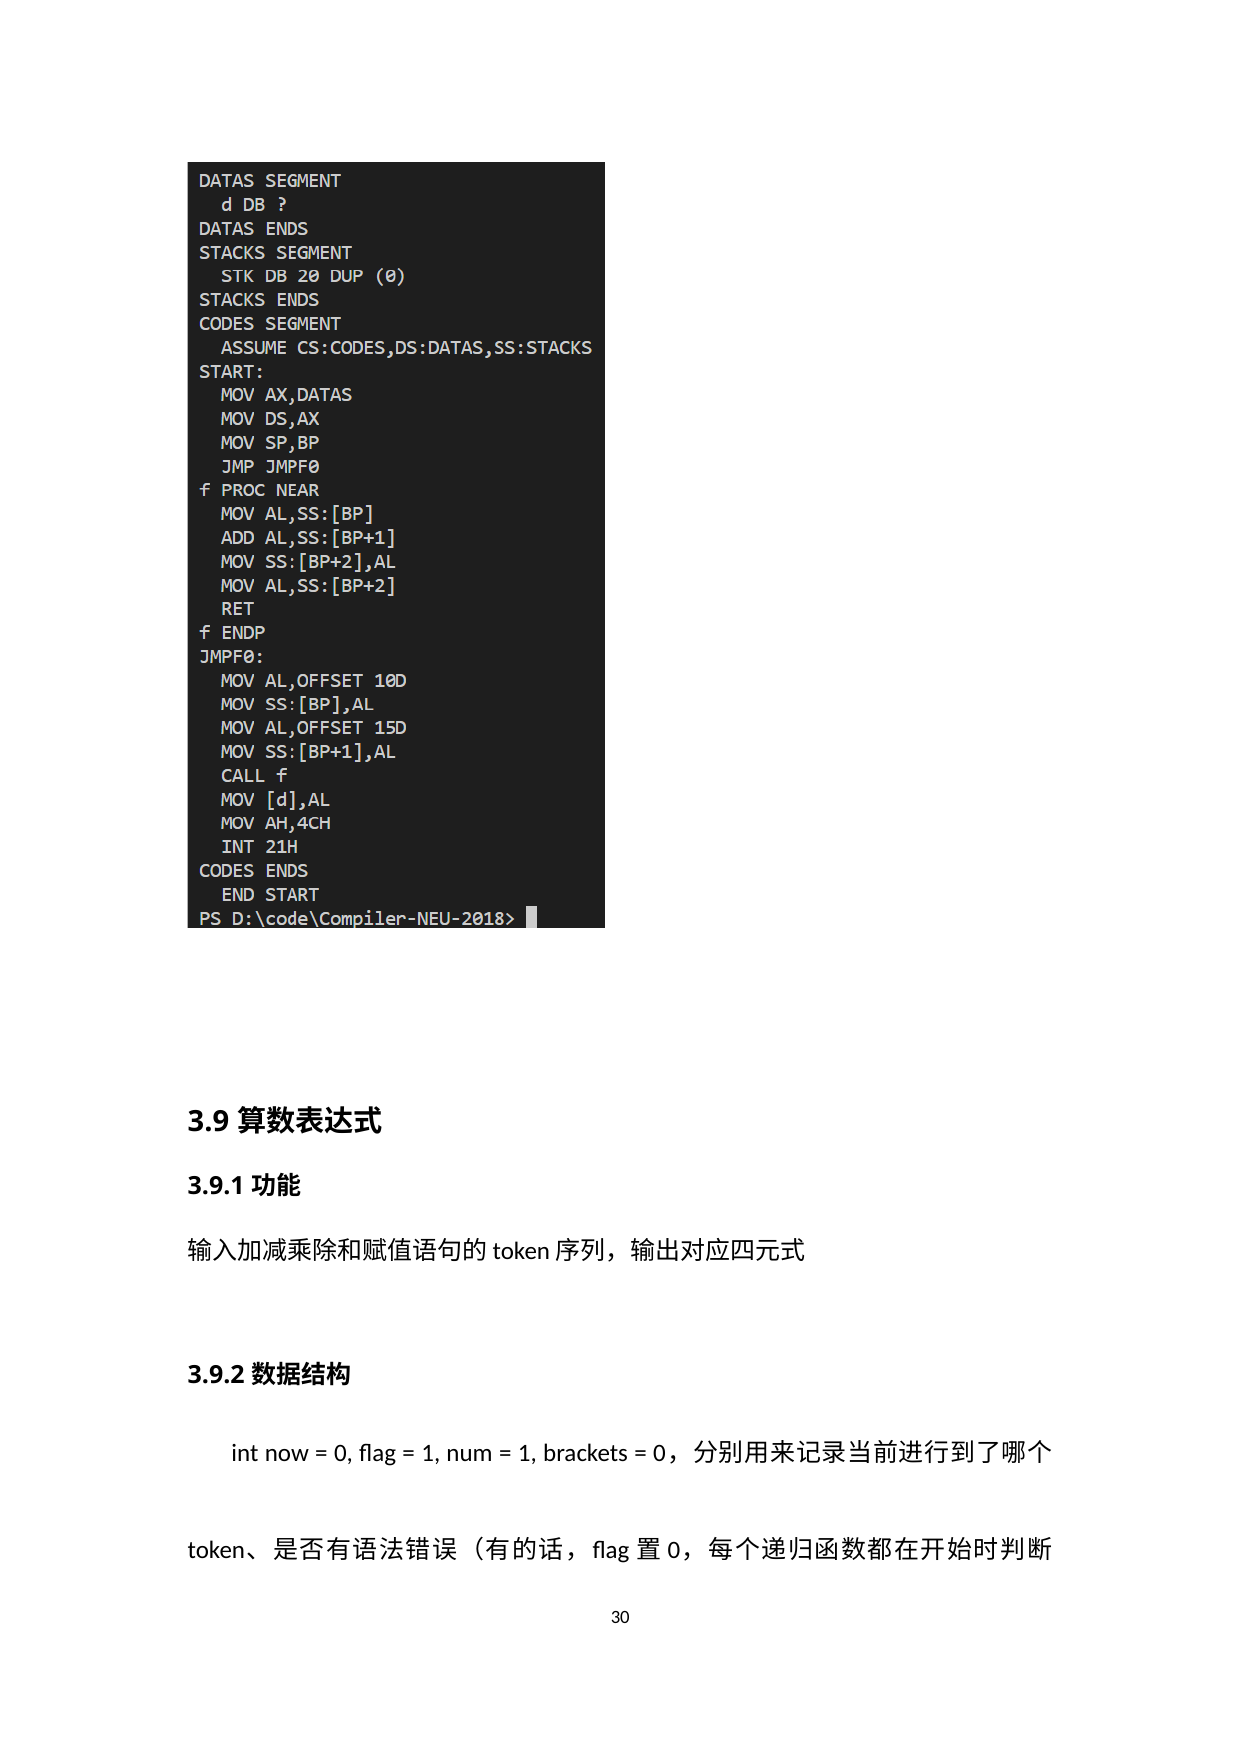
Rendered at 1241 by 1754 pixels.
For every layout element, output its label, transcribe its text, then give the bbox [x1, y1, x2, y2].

text 输入加减乘除和赋值语句的token序列，输出对应四元式 [187, 1216, 1053, 1281]
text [187, 1418, 1053, 1580]
subtitle 3.9 算数表达式 [187, 1086, 1053, 1151]
subtitle 3.9.1 功能 [187, 1151, 1053, 1216]
subtitle 3.9.2 数据结构 [187, 1340, 1053, 1405]
picture [187, 162, 605, 928]
